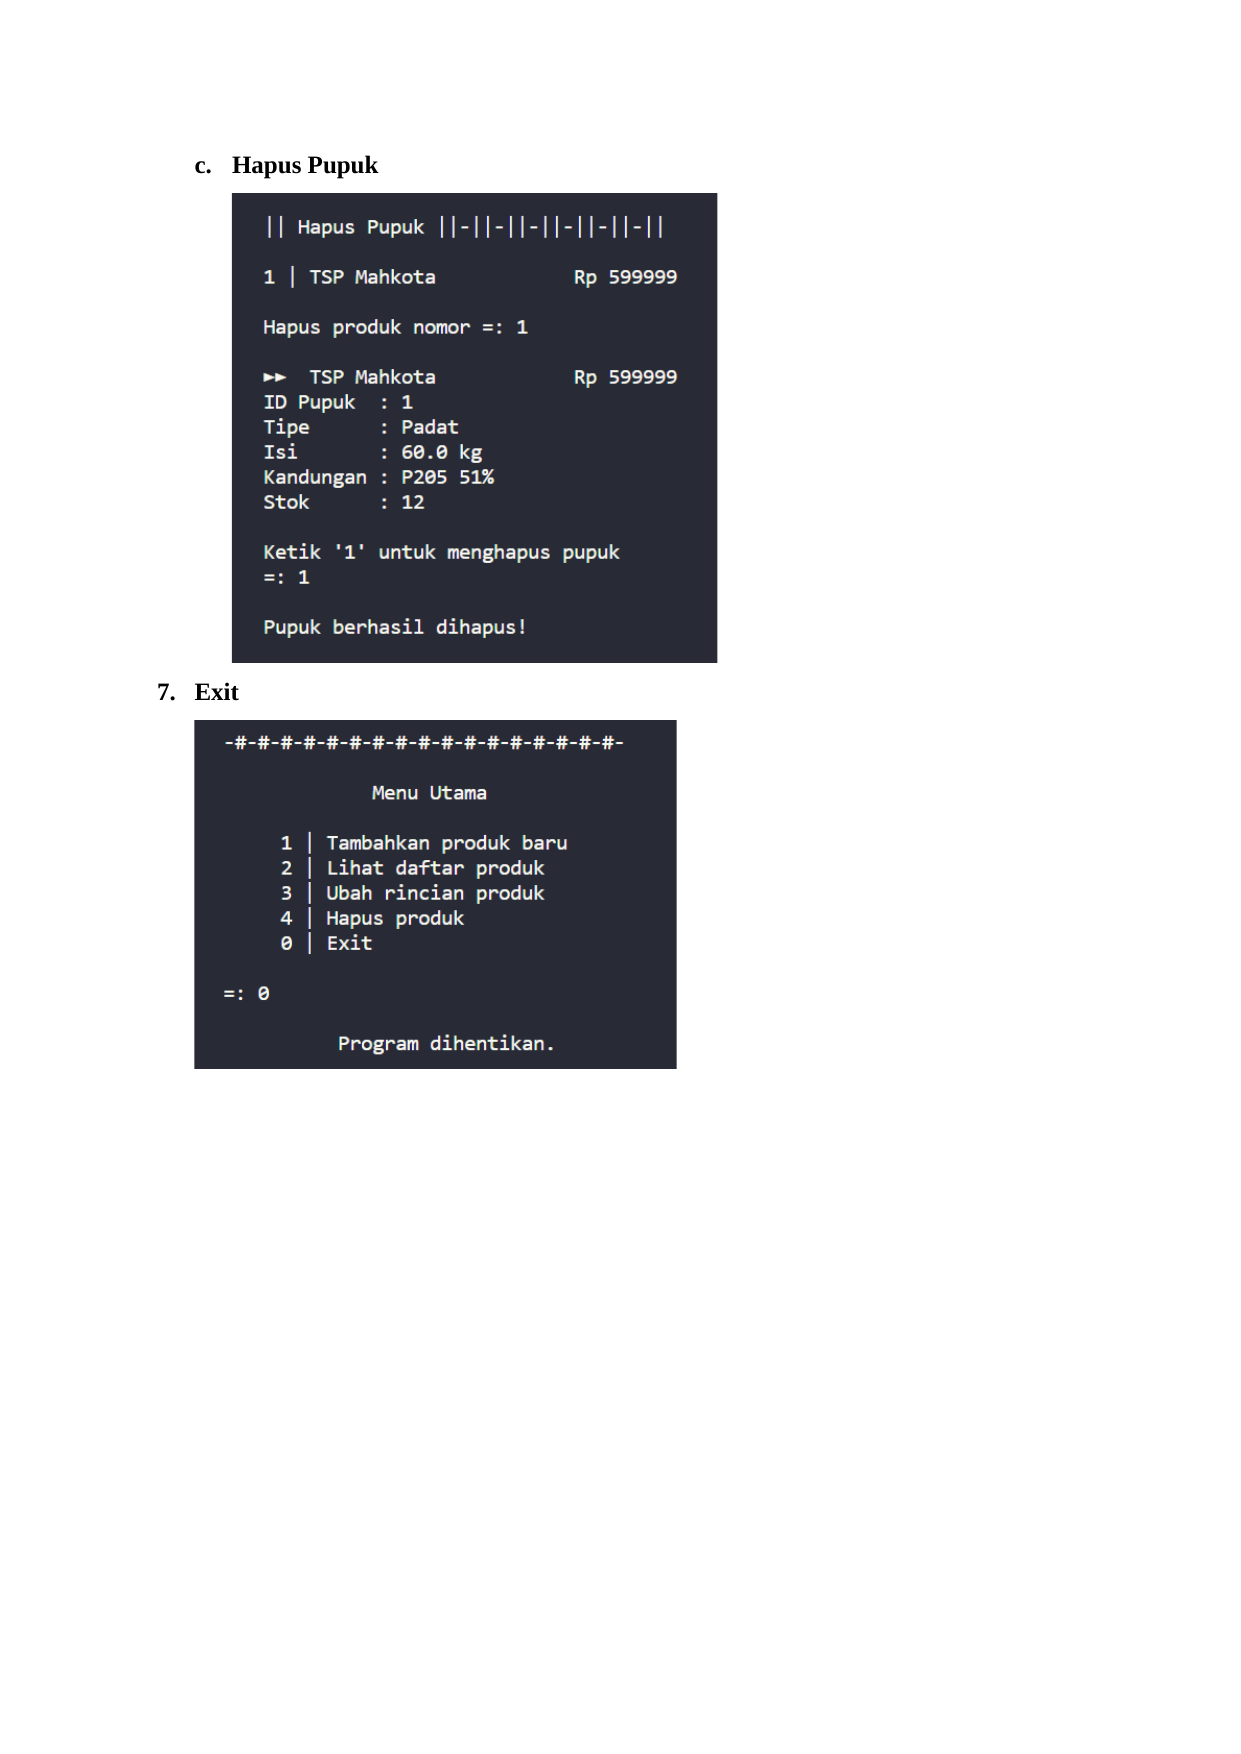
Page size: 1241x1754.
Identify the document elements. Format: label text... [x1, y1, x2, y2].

list Hapus Pupuk [194, 150, 1090, 179]
picture [194, 720, 677, 1069]
picture [231, 193, 718, 663]
list Exit [157, 677, 1090, 706]
